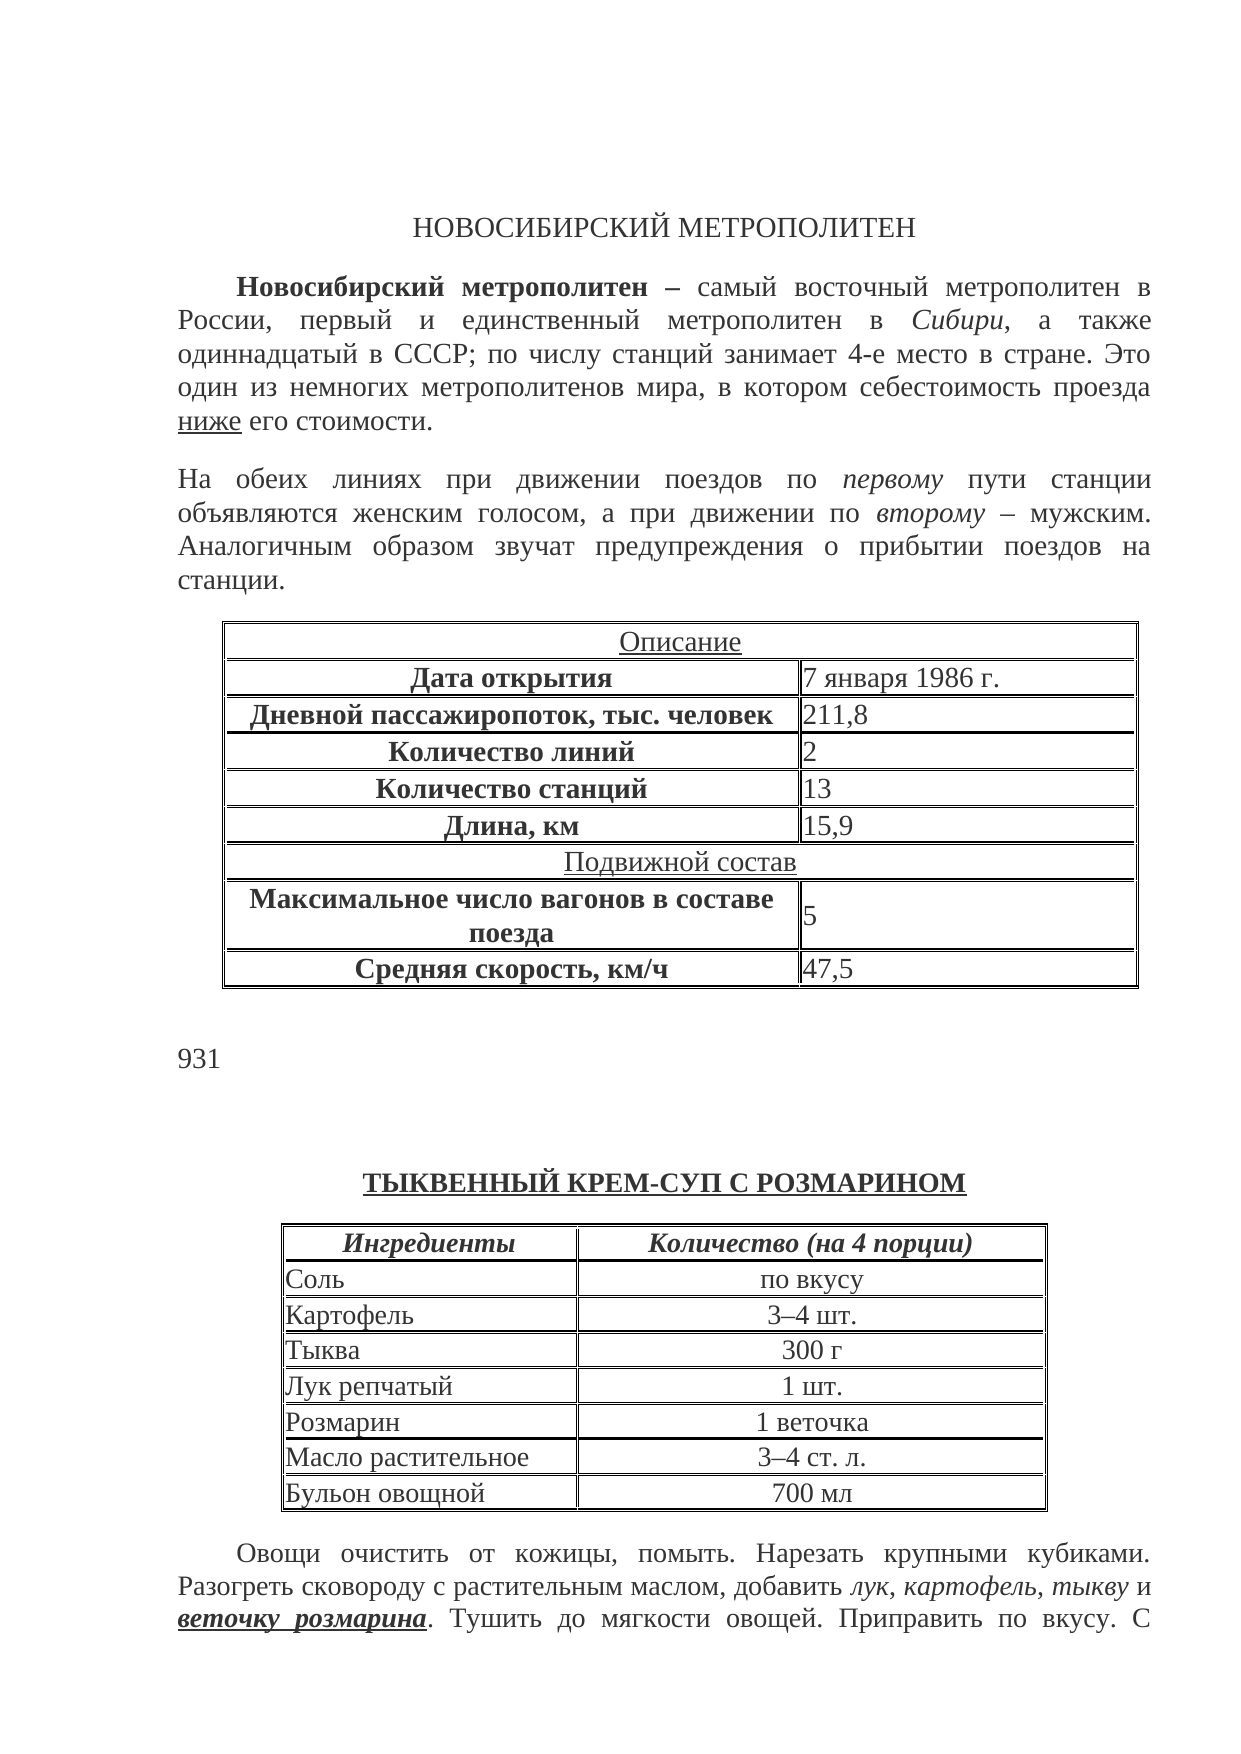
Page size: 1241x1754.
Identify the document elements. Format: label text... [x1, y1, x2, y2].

table_cell 5 [802, 878, 1136, 948]
table_cell Тыква [284, 1330, 576, 1366]
table_cell Длина, км [225, 805, 798, 841]
table_cell 2 [802, 731, 1136, 768]
table_cell Масло растительное [284, 1437, 576, 1473]
table_cell Дата открытия [225, 658, 798, 694]
table_cell 1 шт. [578, 1366, 1046, 1401]
table_cell 1 веточка [579, 1401, 1045, 1437]
text ТЫКВЕННЫЙ КРЕМ-СУП С РОЗМАРИНОМ [177, 1166, 1152, 1198]
table_cell 15,9 [802, 805, 1136, 841]
table_cell по вкусу [579, 1259, 1045, 1294]
table_cell Дневной пассажиропоток, тыс. человек [225, 694, 798, 731]
table_cell Лук репчатый [283, 1366, 578, 1401]
table_cell 700 мл [578, 1473, 1046, 1508]
text 931 [177, 1041, 1152, 1075]
table_cell Средняя скорость, км/ч [225, 948, 800, 985]
table_cell 3–4 ст. л. [579, 1437, 1045, 1473]
table_cell Количество линий [225, 731, 798, 768]
table_cell 13 [800, 768, 1137, 804]
text НОВОСИБИРСКИЙ МЕТРОПОЛИТЕН [177, 210, 1152, 244]
table_cell 3–4 шт. [579, 1295, 1045, 1330]
table_header Описание [225, 624, 1136, 657]
table_header Количество (на 4 порции) [578, 1227, 1045, 1259]
table_cell 300 г [579, 1330, 1045, 1366]
text На обеих линиях при движении поездов по первому пути станции объявляются женским голосом, а при движении по второму – мужским. Аналогичным образом звучат предупреждения о прибытии поездов на станции. [177, 461, 1152, 596]
table_cell Бульон овощной [283, 1473, 578, 1508]
table_cell 211,8 [802, 694, 1136, 731]
table_header Ингредиенты [284, 1227, 578, 1259]
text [177, 1536, 1152, 1634]
table_cell Картофель [284, 1295, 576, 1330]
table_cell Подвижной состав [225, 841, 1136, 878]
table_cell Количество станций [223, 768, 800, 804]
table_cell Розмарин [284, 1401, 576, 1437]
table_cell Максимальное число вагонов в составе поезда [225, 878, 798, 948]
table_cell 7 января 1986 г. [802, 658, 1136, 694]
table_cell 47,5 [800, 948, 1136, 985]
text Новосибирский метрополитен – самый восточный метрополитен в России, первый и единственный метрополитен в Сибири, а также одиннадцатый в СССР; по числу станций занимает 4-е место в стране. Это один из немногих метрополитенов мира, в котором себестоимость проезда ниже его стоимости. [177, 269, 1152, 436]
table_cell Соль [284, 1259, 576, 1294]
